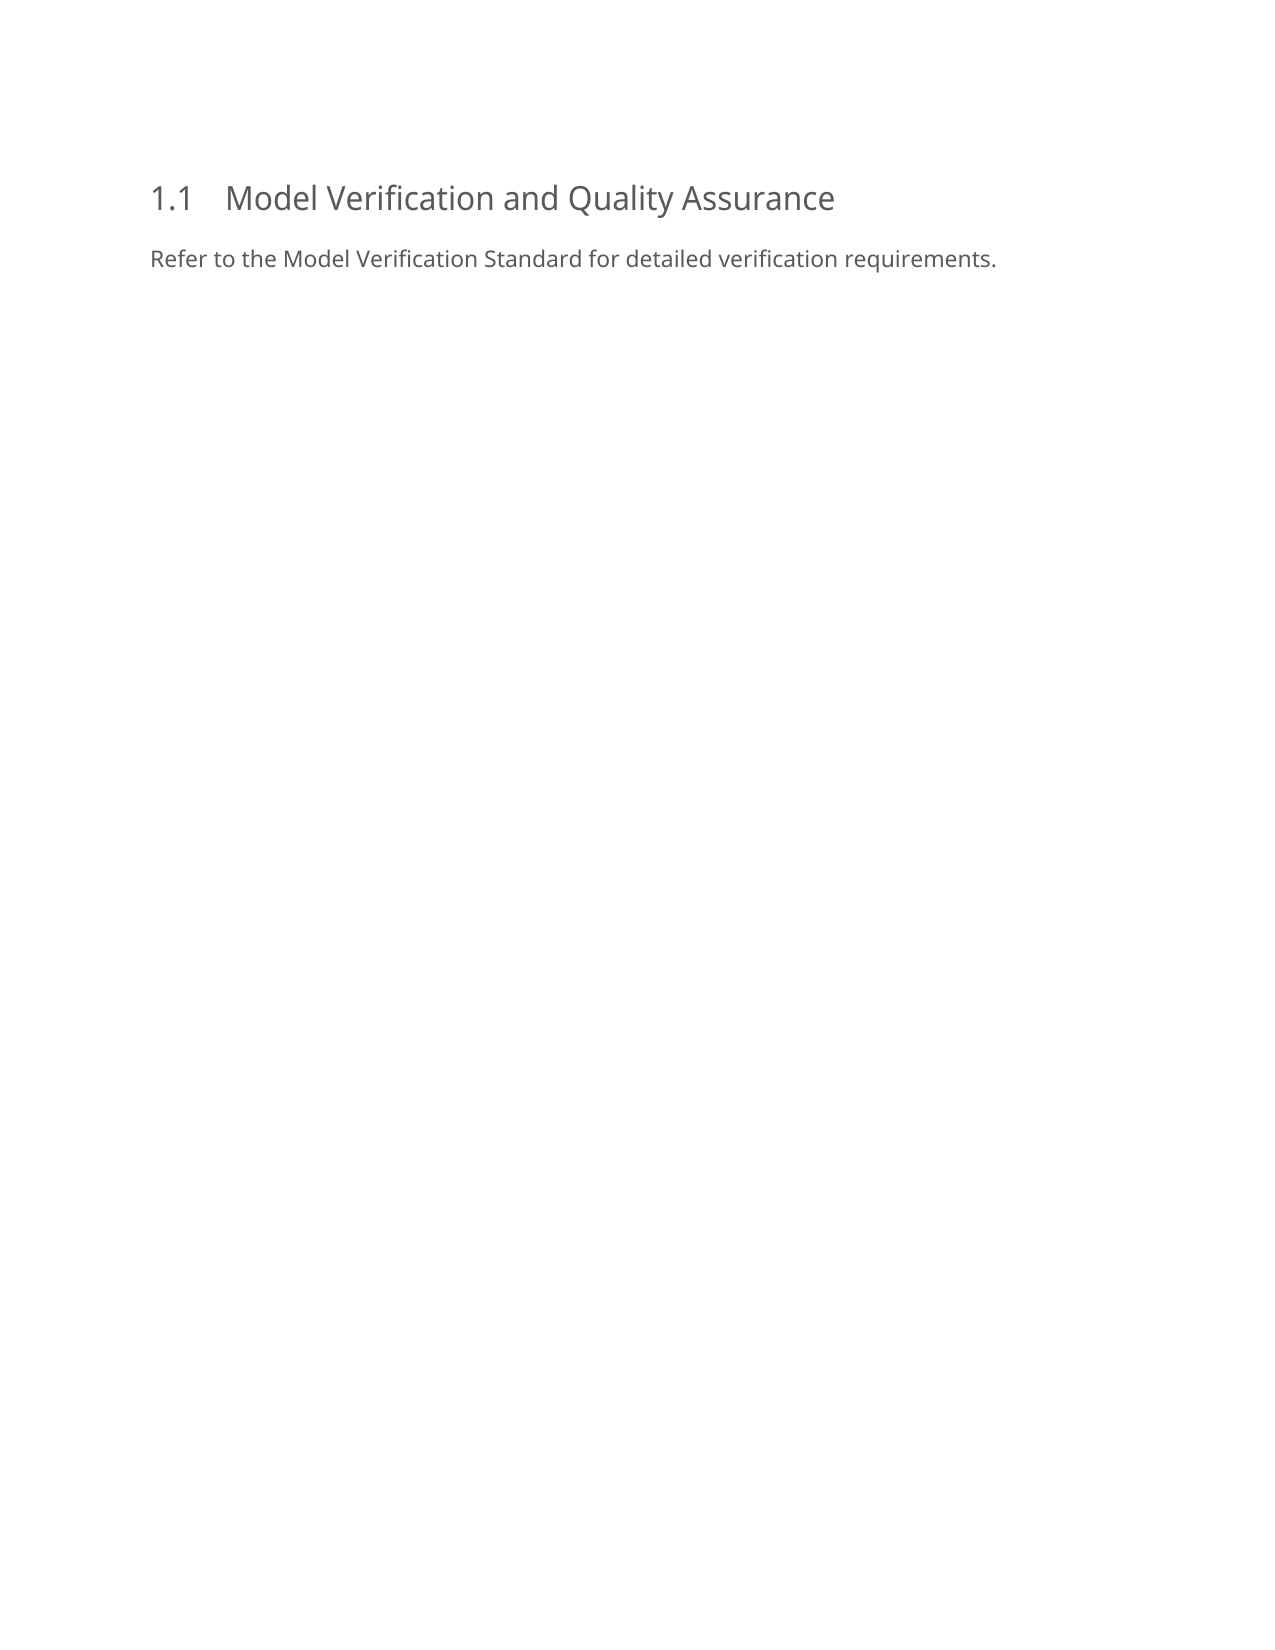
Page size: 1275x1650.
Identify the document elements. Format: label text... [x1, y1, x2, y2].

text Refer to the Model Verification Standard for detailed verification requirements. [150, 243, 1125, 274]
subtitle Model Verification and Quality Assurance [150, 175, 1125, 220]
